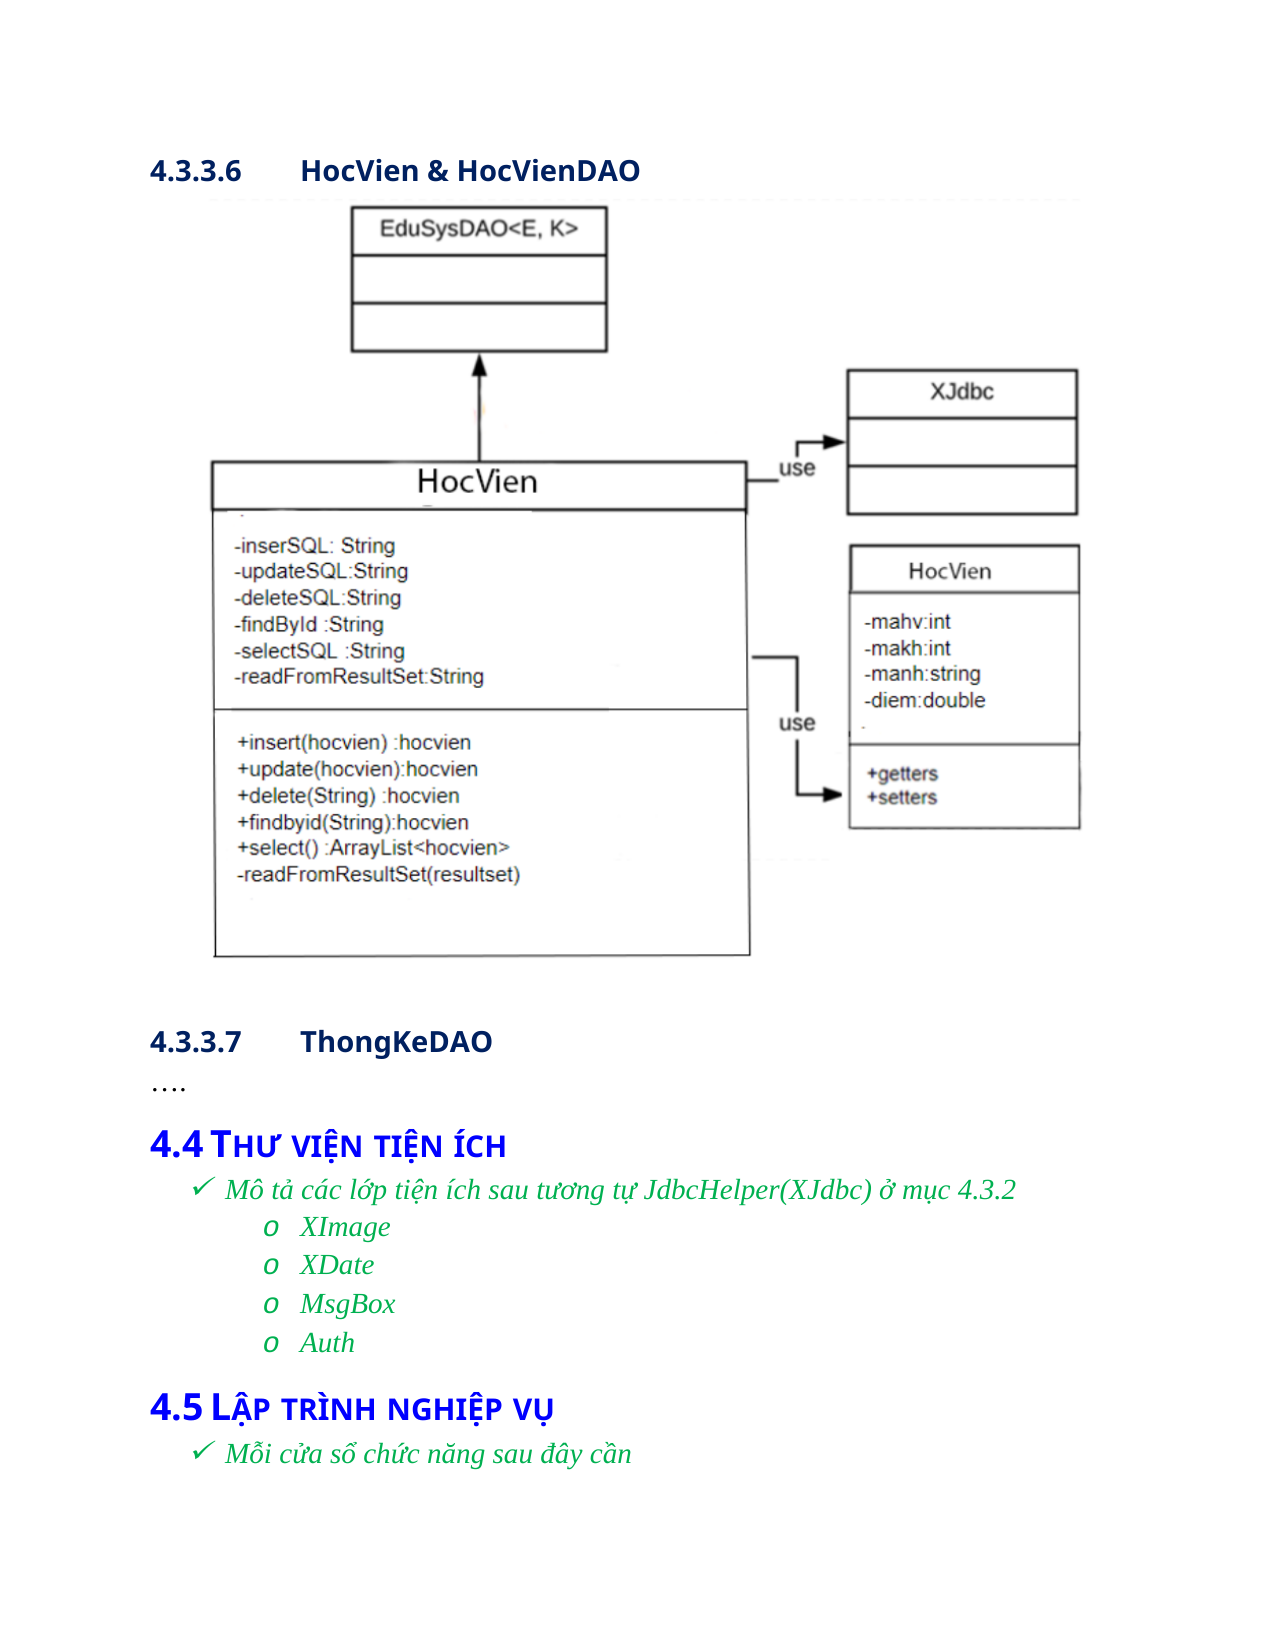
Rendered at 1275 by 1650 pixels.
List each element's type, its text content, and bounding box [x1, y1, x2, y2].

list MsgBox [262, 1286, 1125, 1322]
text …. [150, 1064, 1125, 1098]
list Auth [262, 1325, 1125, 1361]
subtitle Thư viện tiện ích [150, 1117, 1125, 1168]
subtitle ThongKeDAO [150, 1022, 1125, 1061]
subtitle HocVien & HocVienDAO [150, 150, 1125, 190]
list XImage [262, 1209, 1125, 1245]
list Mô tả các lớp tiện ích sau tương tự JdbcHelper(XJdbc) ở mục 4.3.2 [187, 1172, 1125, 1206]
picture [150, 192, 1125, 1003]
subtitle Lập trình nghiệp vụ [150, 1381, 1125, 1432]
list XDate [262, 1247, 1125, 1283]
list Mỗi cửa sổ chức năng sau đây cần [187, 1436, 1125, 1469]
